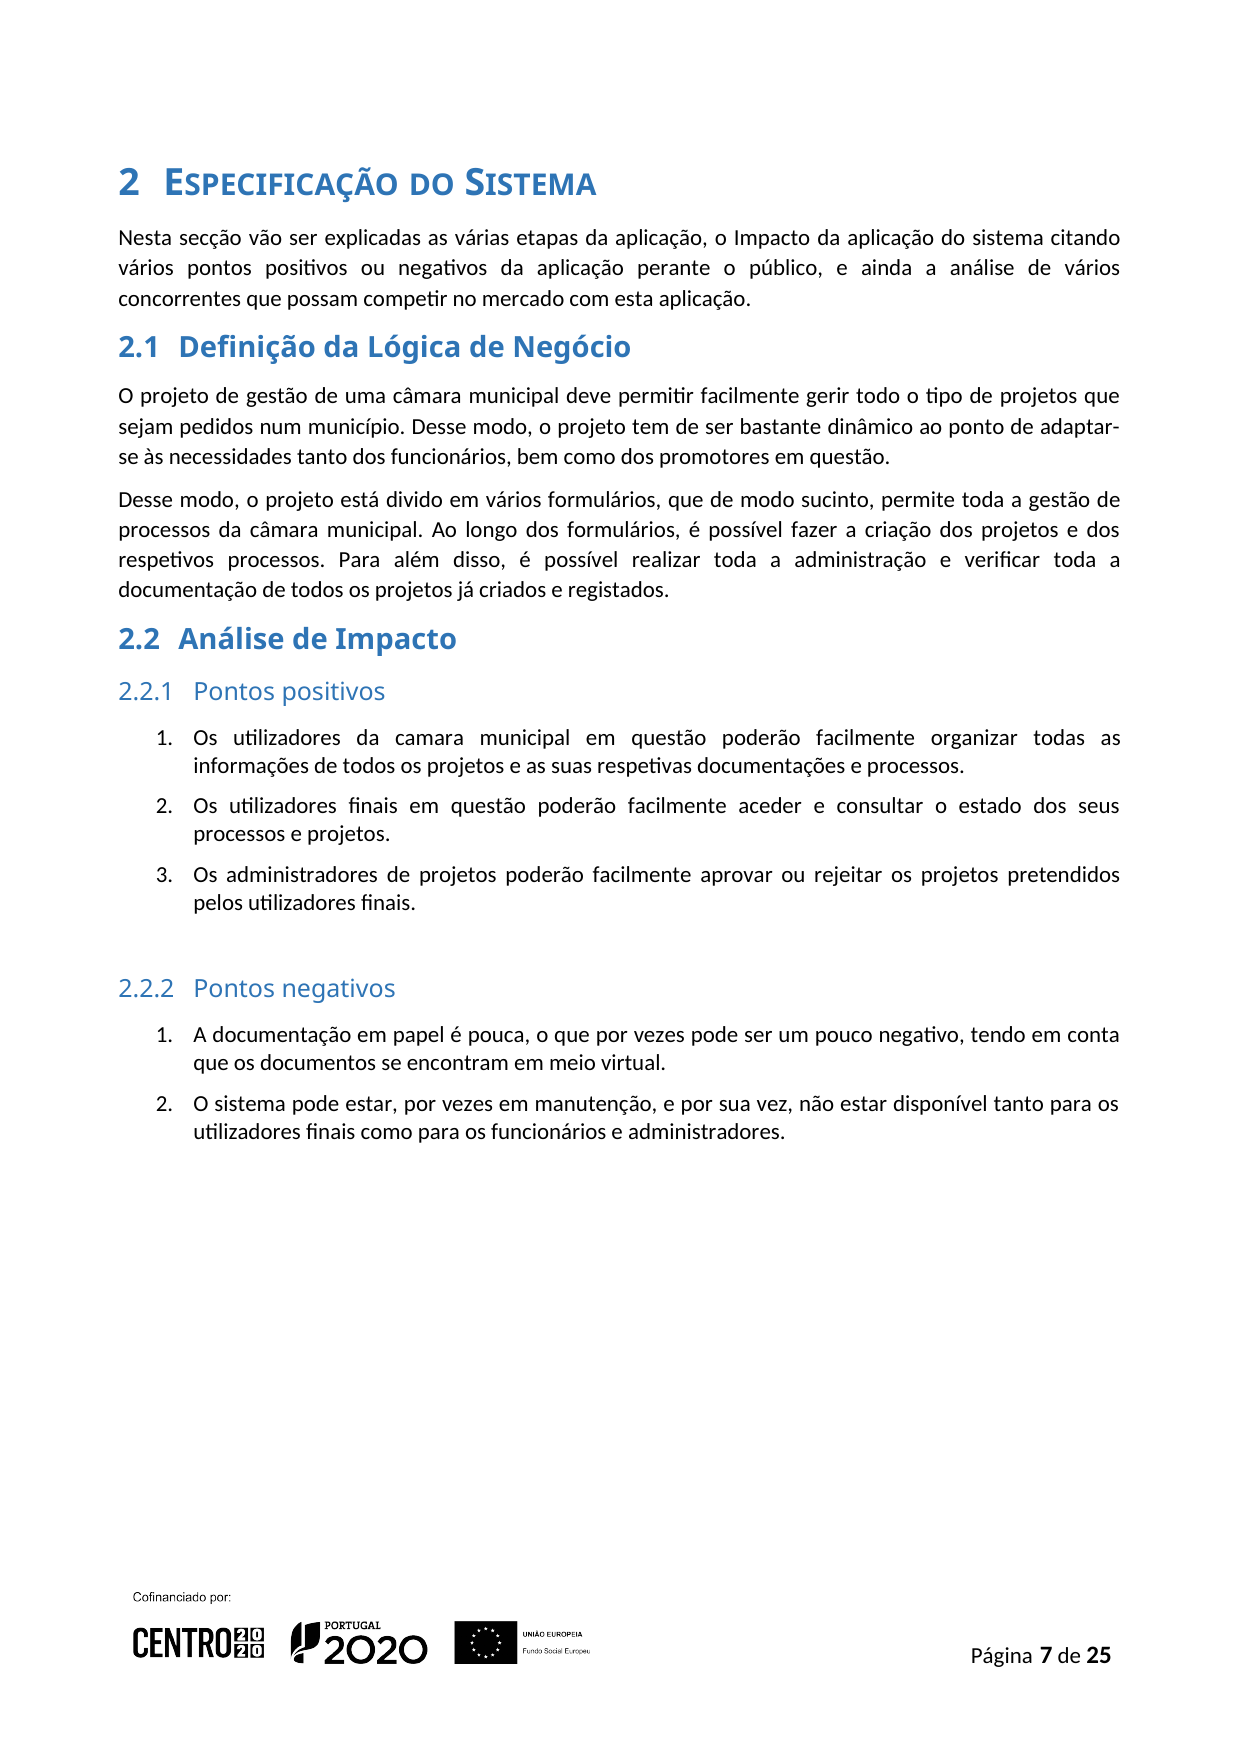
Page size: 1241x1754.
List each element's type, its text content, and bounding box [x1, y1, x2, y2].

text Desse modo, o projeto está divido em vários formulários, que de modo sucinto, permite toda a gestão de processos da câmara municipal. Ao longo dos formulários, é possível fazer a criação dos projetos e dos respetivos processos. Para além disso, é possível realizar toda a administração e verificar toda a documentação de todos os projetos já criados e registados. [118, 485, 1122, 603]
picture [133, 1592, 590, 1664]
list Os administradores de projetos poderão facilmente aprovar ou rejeitar os projetos pretendidos pelos utilizadores finais. [156, 860, 1122, 916]
text O projeto de gestão de uma câmara municipal deve permitir facilmente gerir todo o tipo de projetos que sejam pedidos num município. Desse modo, o projeto tem de ser bastante dinâmico ao ponto de adaptar-se às necessidades tanto dos funcionários, bem como dos promotores em questão. [118, 382, 1122, 470]
list A documentação em papel é pouca, o que por vezes pode ser um pouco negativo, tendo em conta que os documentos se encontram em meio virtual. [156, 1020, 1122, 1076]
subtitle Pontos positivos [118, 673, 1122, 707]
list Os utilizadores da camara municipal em questão poderão facilmente organizar todas as informações de todos os projetos e as suas respetivas documentações e processos. [156, 723, 1122, 779]
subtitle Análise de Impacto [118, 618, 1122, 658]
subtitle Pontos negativos [118, 971, 1122, 1005]
subtitle Definição da Lógica de Negócio [118, 326, 1122, 366]
text Nesta secção vão ser explicadas as várias etapas da aplicação, o Impacto da aplicação do sistema citando vários pontos positivos ou negativos da aplicação perante o público, e ainda a análise de vários concorrentes que possam competir no mercado com esta aplicação. [118, 223, 1122, 312]
subtitle Especificação do Sistema [118, 156, 1122, 207]
list Os utilizadores finais em questão poderão facilmente aceder e consultar o estado dos seus processos e projetos. [156, 791, 1122, 847]
list O sistema pode estar, por vezes em manutenção, e por sua vez, não estar disponível tanto para os utilizadores finais como para os funcionários e administradores. [156, 1089, 1122, 1145]
